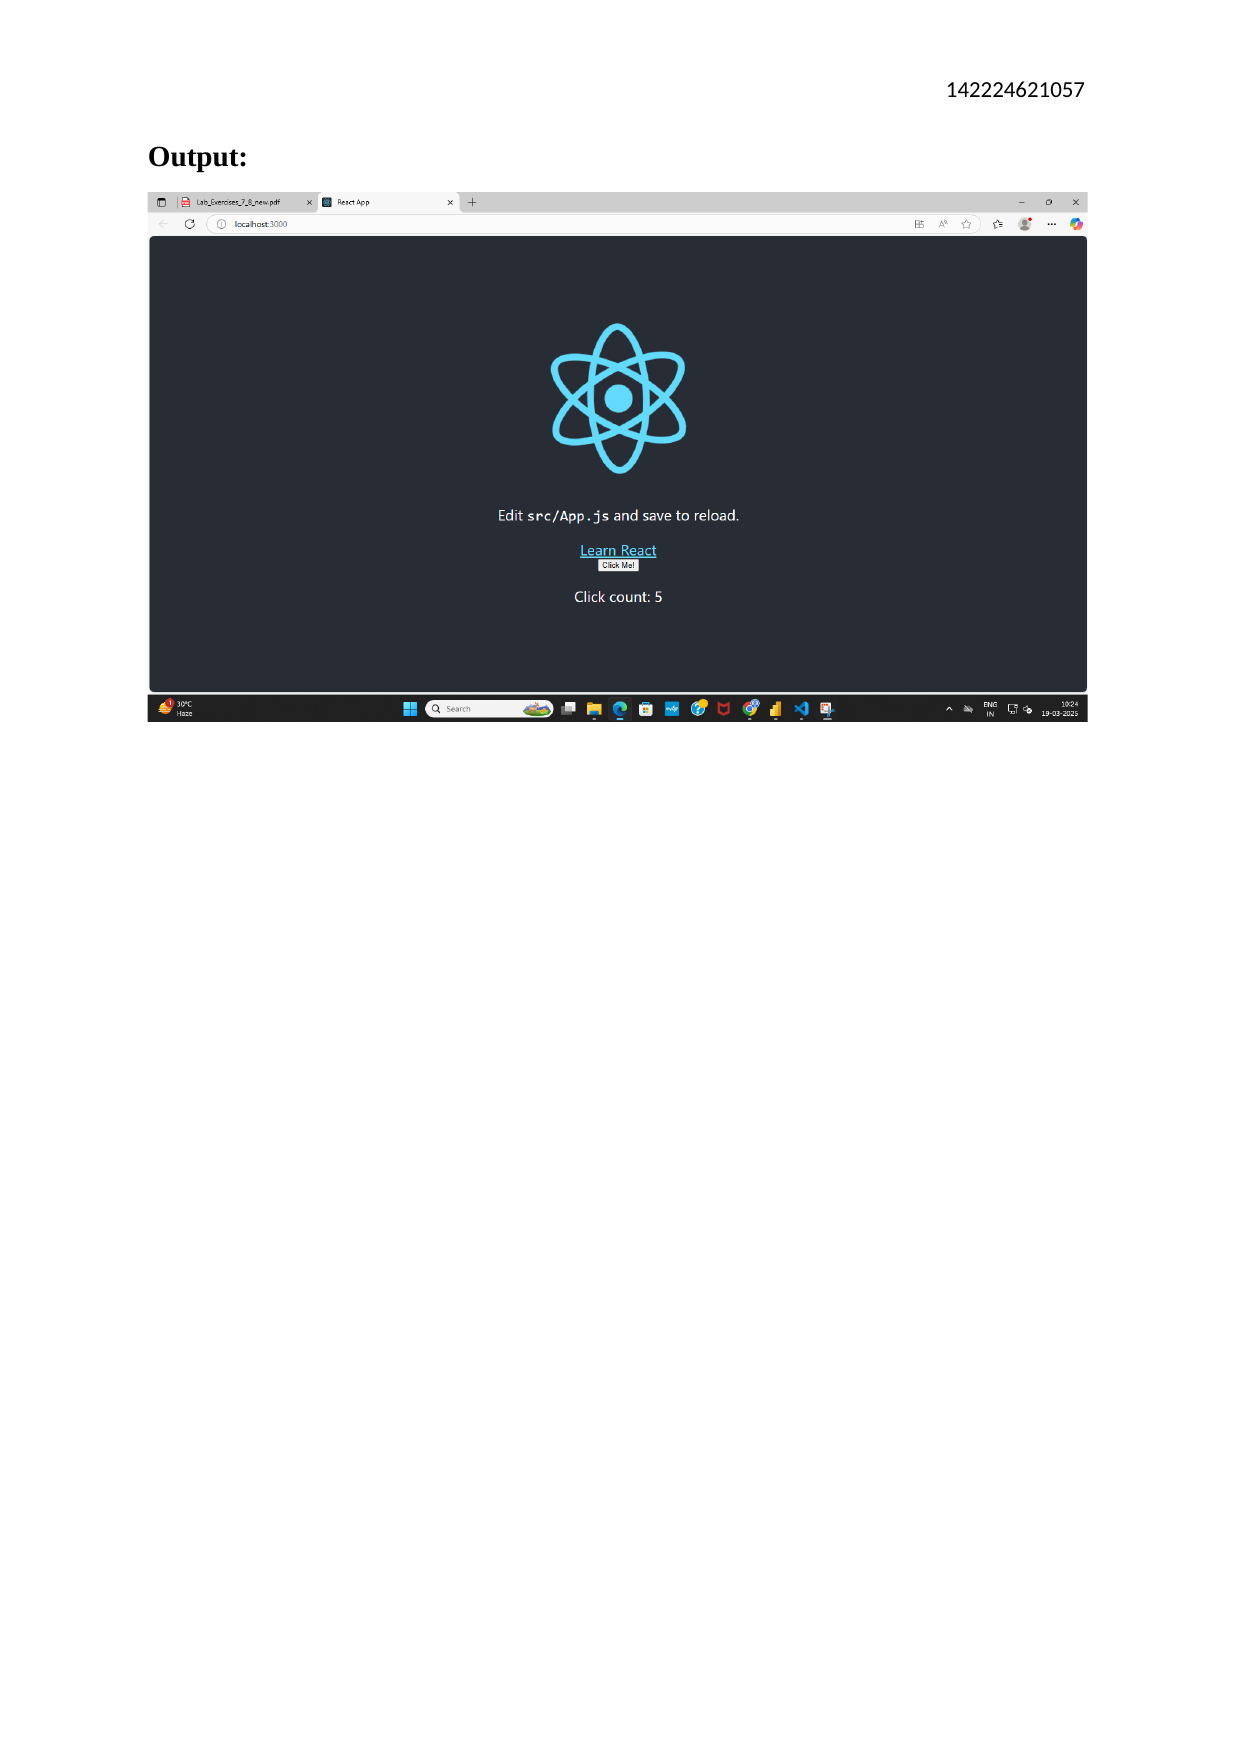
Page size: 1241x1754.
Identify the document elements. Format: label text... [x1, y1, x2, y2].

picture [147, 192, 1088, 722]
text Output: [148, 139, 1093, 173]
